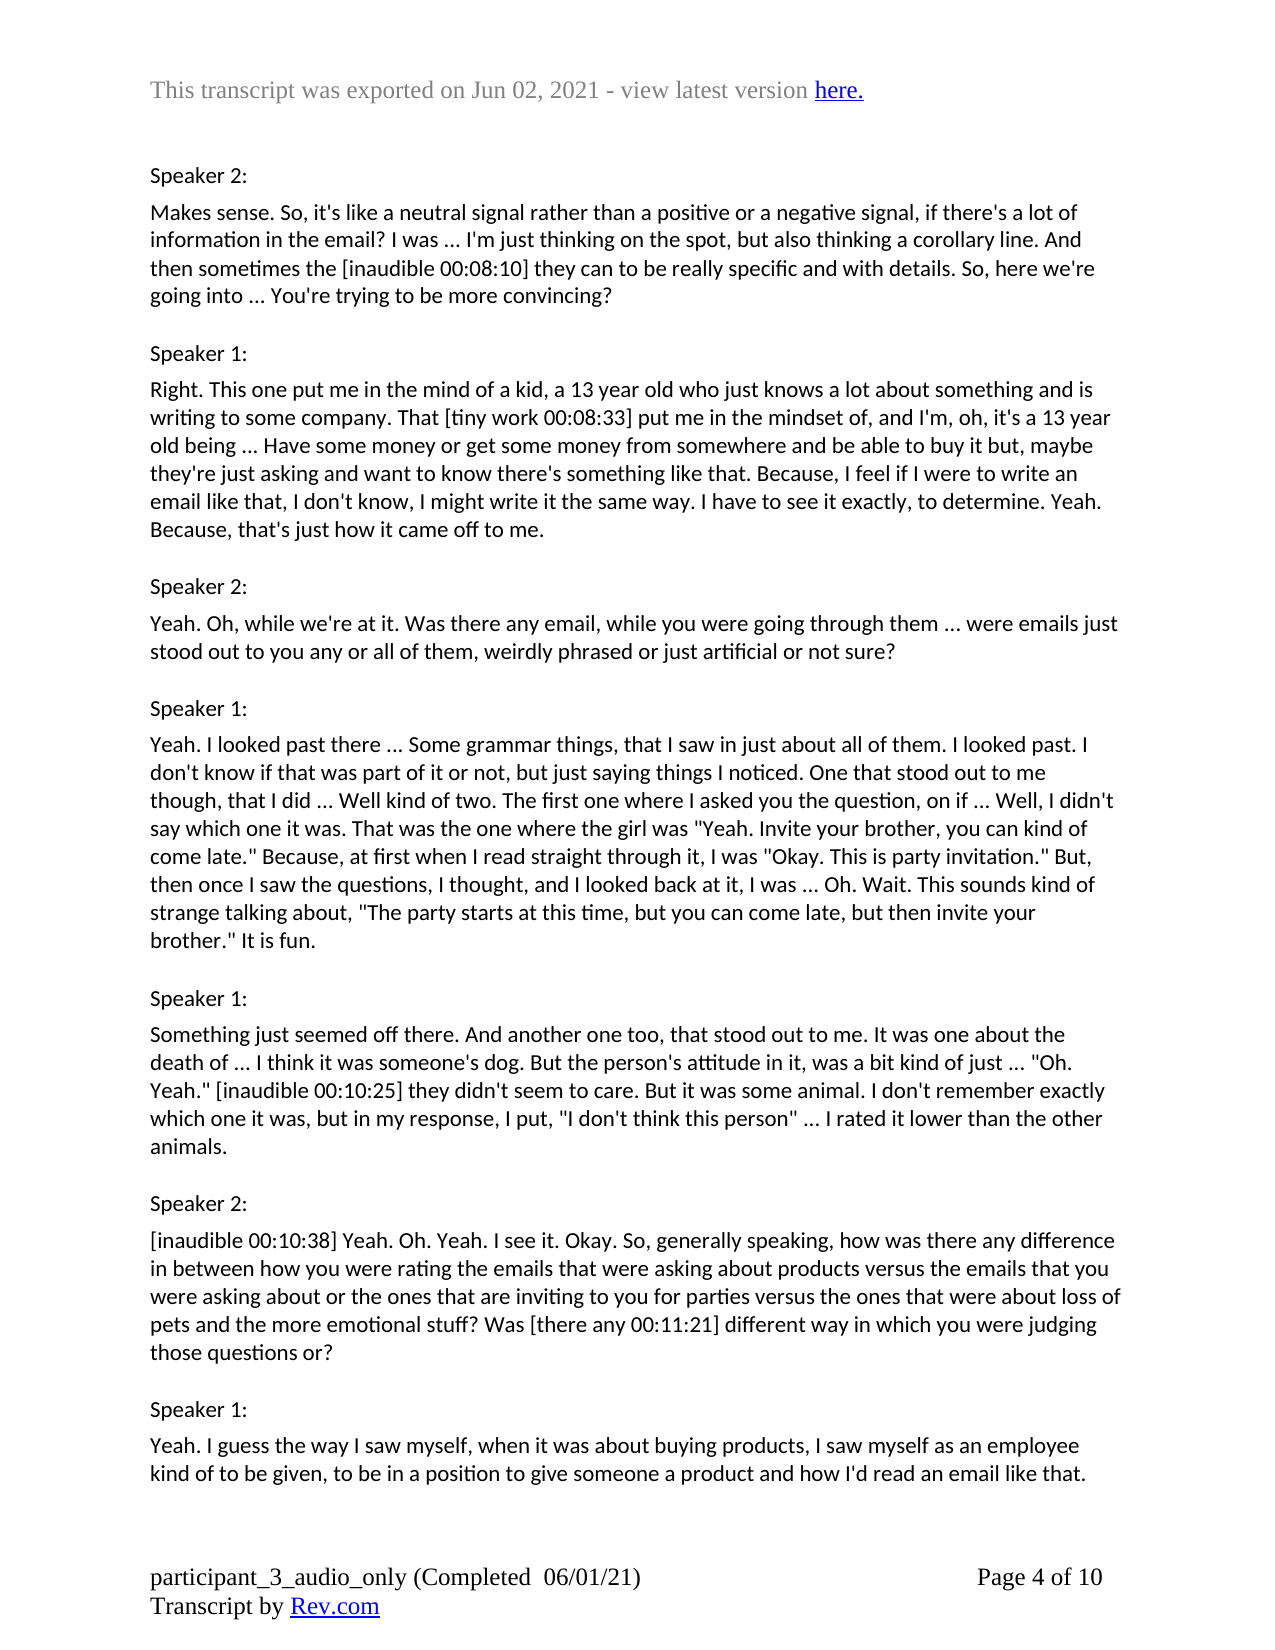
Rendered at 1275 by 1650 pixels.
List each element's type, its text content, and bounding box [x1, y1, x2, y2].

text Speaker 1: [150, 984, 1125, 1012]
text [inaudible 00:10:38] Yeah. Oh. Yeah. I see it. Okay. So, generally speaking, how was there any difference in between how you were rating the emails that were asking about products versus the emails that you were asking about or the ones that are inviting to you for parties versus the ones that were about loss of pets and the more emotional stuff? Was [there any 00:11:21] different way in which you were judging those questions or? [150, 1226, 1125, 1366]
text Speaker 2: [150, 572, 1125, 601]
text Yeah. I looked past there ... Some grammar things, that I saw in just about all of them. I looked past. I don't know if that was part of it or not, but just saying things I noticed. One that stood out to me though, that I did ... Well kind of two. The first one where I asked you the question, on if ... Well, I didn't say which one it was. That was the one where the girl was "Yeah. Invite your brother, you can kind of come late." Because, at first when I read straight through it, I was "Okay. This is party invitation." But, then once I saw the questions, I thought, and I looked back at it, I was ... Oh. Wait. This sounds kind of strange talking about, "The party starts at this time, but you can come late, but then invite your brother." It is fun. [150, 730, 1125, 954]
text Speaker 1: [150, 1395, 1125, 1423]
text Speaker 1: [150, 694, 1125, 722]
text Right. This one put me in the mind of a kid, a 13 year old who just knows a lot about something and is writing to some company. That [tiny work 00:08:33] put me in the mindset of, and I'm, oh, it's a 13 year old being ... Have some money or get some money from somewhere and be able to buy it but, maybe they're just asking and want to know there's something like that. Because, I feel if I were to write an email like that, I don't know, I might write it the same way. I have to see it exactly, to determine. Yeah. Because, that's just how it came off to me. [150, 375, 1125, 543]
text Speaker 2: [150, 1189, 1125, 1217]
text Speaker 2: [150, 161, 1125, 189]
text Speaker 1: [150, 339, 1125, 367]
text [150, 1431, 1125, 1487]
text Makes sense. So, it's like a neutral signal rather than a positive or a negative signal, if there's a lot of information in the email? I was ... I'm just thinking on the spot, but also thinking a corollary line. And then sometimes the [inaudible 00:08:10] they can to be really specific and with details. So, here we're going into ... You're trying to be more convincing? [150, 198, 1125, 310]
text Something just seemed off there. And another one too, that stood out to me. It was one about the death of ... I think it was someone's dog. But the person's attitude in it, was a bit kind of just ... "Oh. Yeah." [inaudible 00:10:25] they didn't seem to care. But it was some animal. I don't remember exactly which one it was, but in my response, I put, "I don't think this person" ... I rated it lower than the other animals. [150, 1020, 1125, 1160]
text Yeah. Oh, while we're at it. Was there any email, while you were going through them ... were emails just stood out to you any or all of them, weirdly phrased or just artificial or not sure? [150, 609, 1125, 665]
